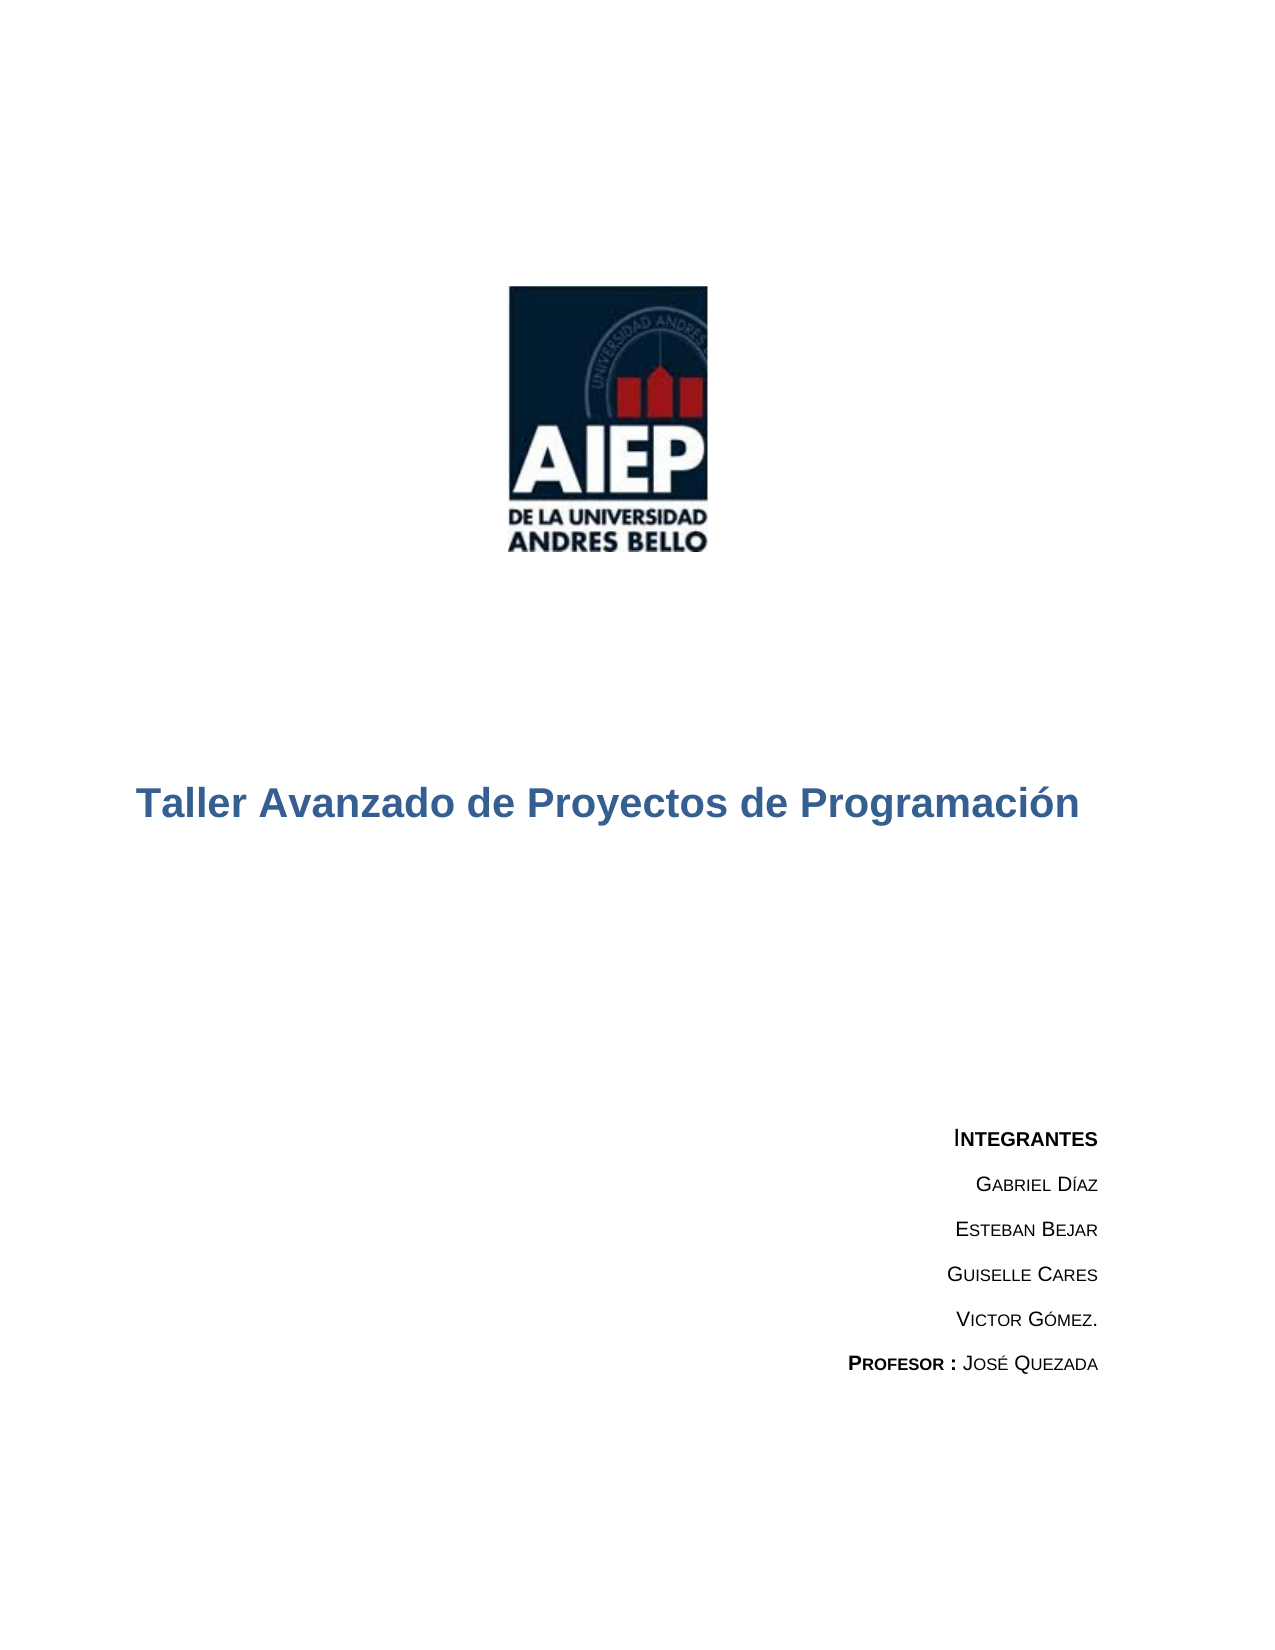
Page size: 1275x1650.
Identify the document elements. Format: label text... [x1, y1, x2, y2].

text Profesor : José Quezada [118, 1351, 1098, 1375]
text Guiselle Cares [118, 1262, 1098, 1286]
text Taller Avanzado de Proyectos de Programación [118, 779, 1098, 827]
text Gabriel Díaz [118, 1172, 1098, 1196]
text Esteban Bejar [118, 1217, 1098, 1241]
text Integrantes [118, 1122, 1098, 1151]
picture [508, 286, 708, 552]
text Victor Gómez. [118, 1306, 1098, 1330]
